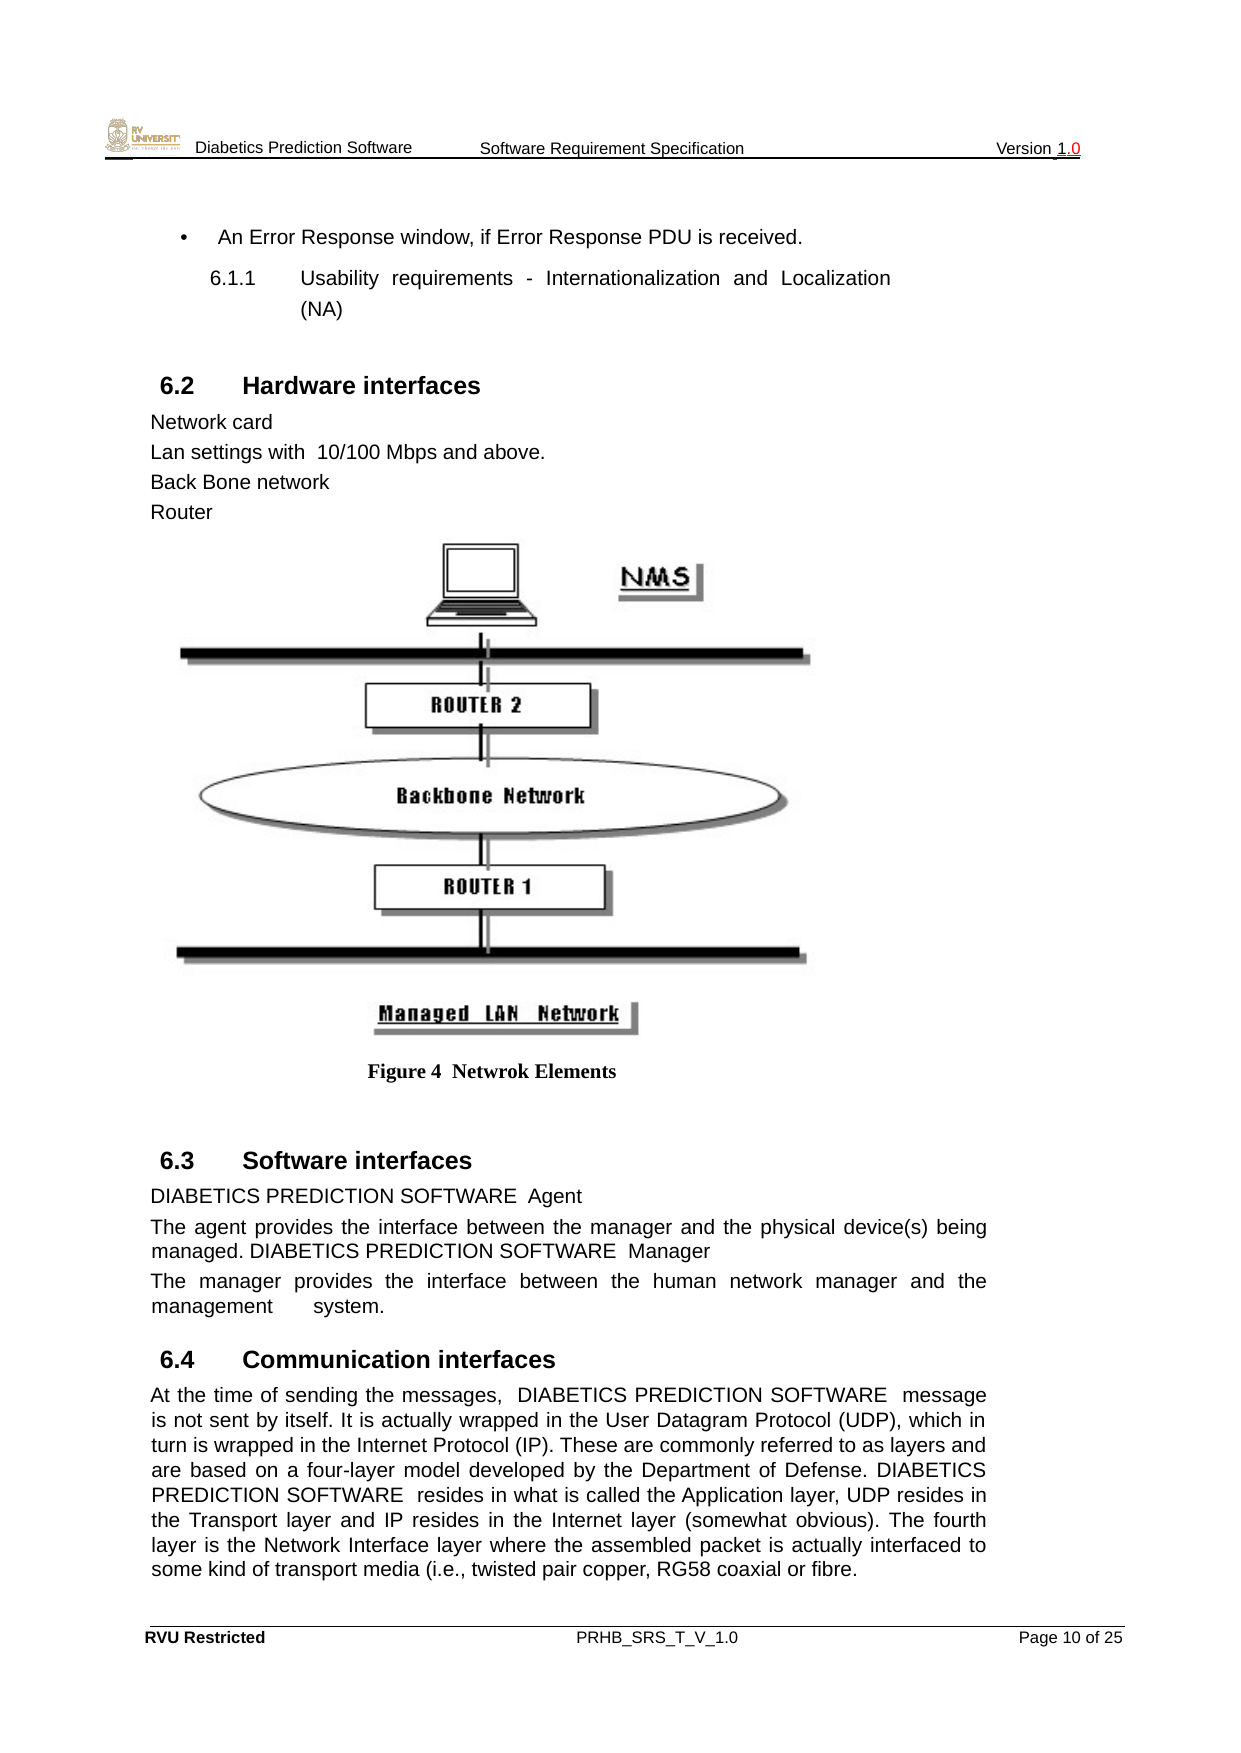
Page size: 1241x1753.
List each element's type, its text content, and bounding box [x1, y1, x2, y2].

text Router [150, 500, 988, 524]
text Back Bone network [150, 470, 988, 494]
subtitle 6.2 Hardware interfaces [105, 371, 873, 400]
picture [105, 118, 181, 156]
picture [150, 525, 827, 1040]
text DIABETICS PREDICTION SOFTWARE Agent [150, 1184, 988, 1208]
text 6.1.1 Usability requirements - Internationalization and Localization (NA) [209, 266, 891, 321]
subtitle 6.3 Software interfaces [105, 1146, 873, 1175]
text Network card [150, 409, 988, 433]
subtitle 6.4 Communication interfaces [105, 1345, 873, 1374]
text Figure 4 Netwrok Elements [148, 1059, 988, 1083]
list An Error Response window, if Error Response PDU is received. [180, 225, 976, 249]
text Lan settings with 10/100 Mbps and above. [150, 439, 988, 463]
text The agent provides the interface between the manager and the physical device(s) being managed. DIABETICS PREDICTION SOFTWARE Manager [150, 1214, 988, 1263]
text At the time of sending the messages, DIABETICS PREDICTION SOFTWARE message is not sent by itself. It is actually wrapped in the User Datagram Protocol (UDP), which in turn is wrapped in the Internet Protocol (IP). These are commonly referred to as layers and are based on a four-layer model developed by the Department of Defense. DIABETICS PREDICTION SOFTWARE resides in what is called the Application layer, UDP resides in the Transport layer and IP resides in the Internet layer (somewhat obvious). The fourth layer is the Network Interface layer where the assembled packet is actually interfaced to some kind of transport media (i.e., twisted pair copper, RG58 coaxial or fibre. [150, 1383, 988, 1581]
text The manager provides the interface between the human network manager and the management system. [150, 1269, 988, 1318]
